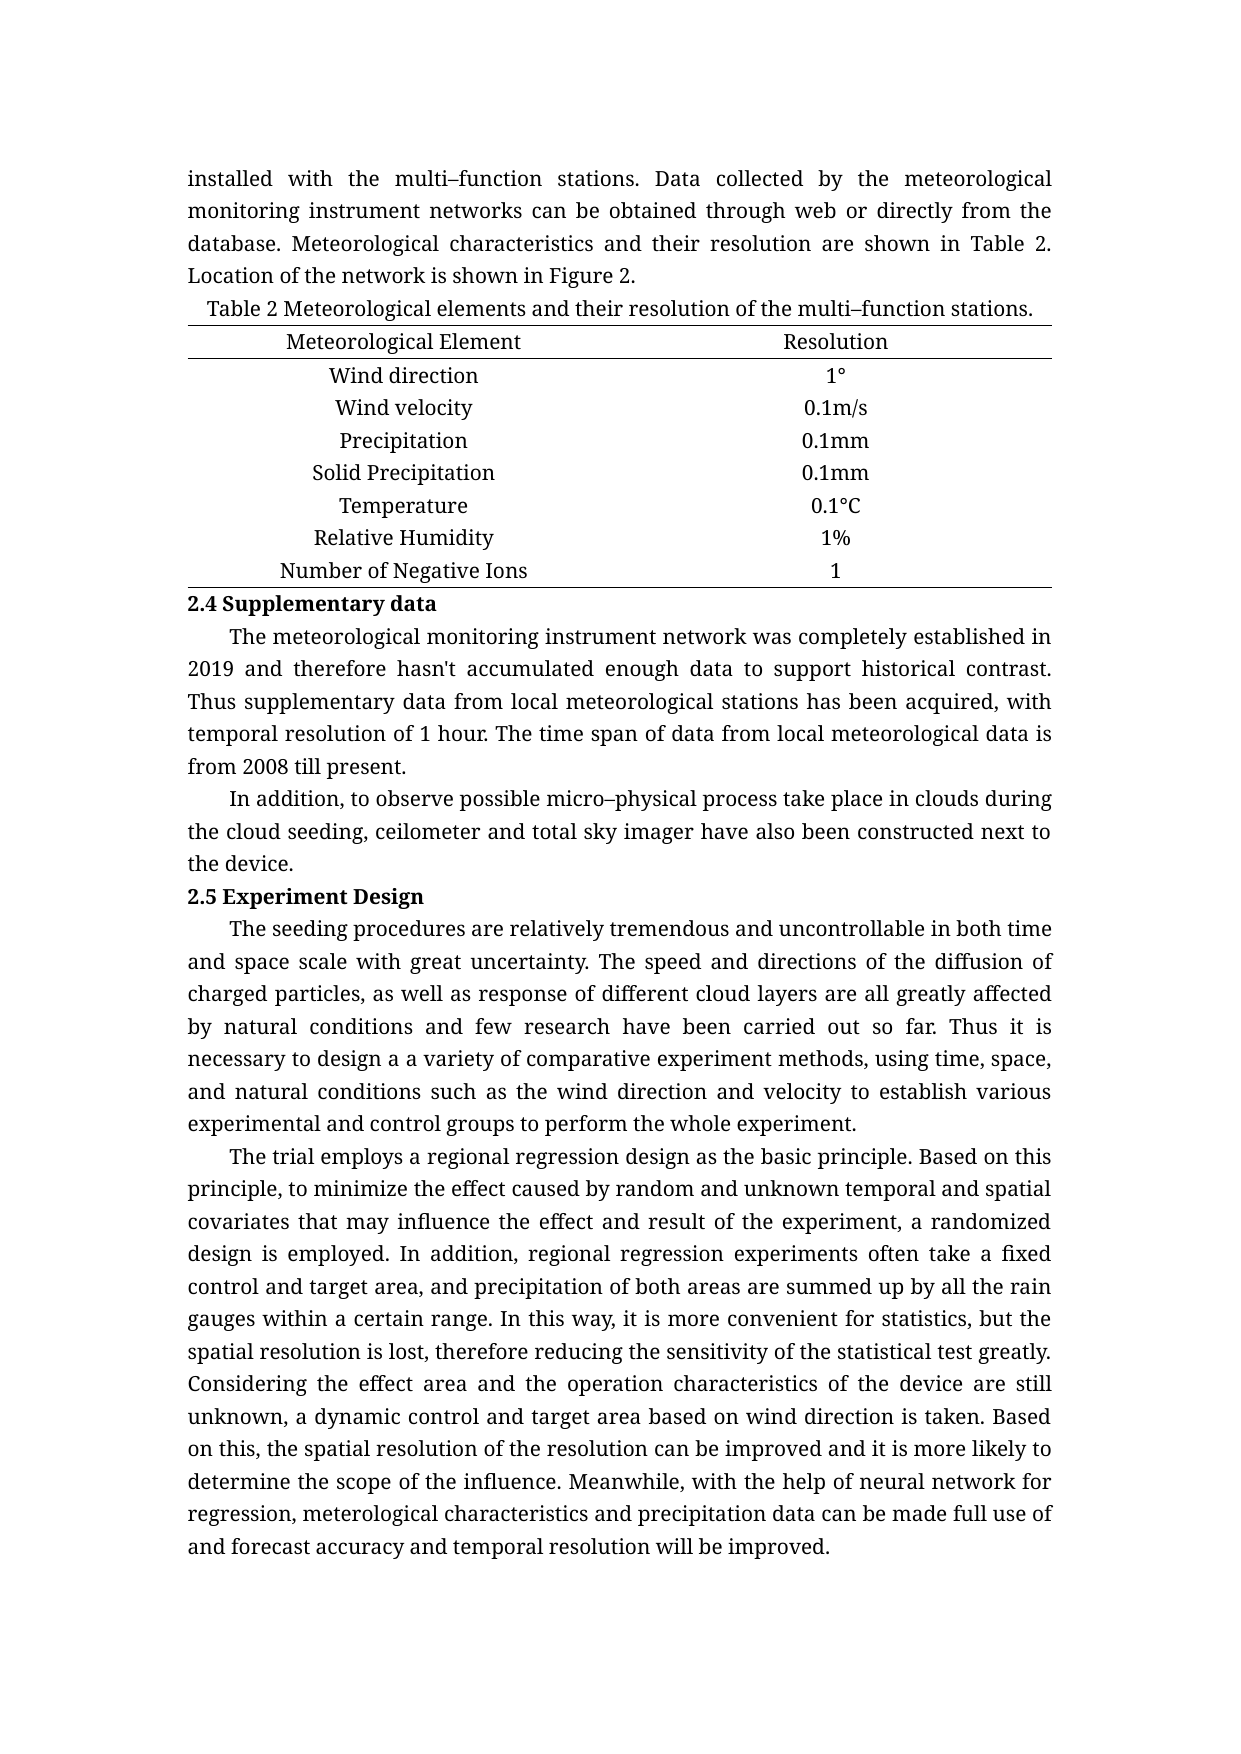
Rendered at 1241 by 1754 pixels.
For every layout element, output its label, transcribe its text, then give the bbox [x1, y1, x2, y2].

table_cell Wind direction [188, 359, 619, 392]
table_cell 1% [620, 522, 1052, 554]
table_cell Number of Negative Ions [188, 554, 619, 587]
text The seeding procedures are relatively tremendous and uncontrollable in both time and space scale with great uncertainty. The speed and directions of the diffusion of charged particles, as well as response of different cloud layers are all greatly affected by natural conditions and few research have been carried out so far. Thus it is necessary to design a a variety of comparative experiment methods, using time, space, and natural conditions such as the wind direction and velocity to establish various experimental and control groups to perform the whole experiment. [187, 913, 1053, 1140]
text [187, 162, 1053, 292]
table_cell Relative Humidity [188, 522, 619, 554]
table_cell Wind velocity [188, 392, 619, 424]
table_header Resolution [620, 326, 1052, 358]
text Table 2 Meteorological elements and their resolution of the multi–function stations. [187, 292, 1053, 324]
table_cell Temperature [188, 489, 619, 522]
text The meteorological monitoring instrument network was completely established in 2019 and therefore hasn't accumulated enough data to support historical contrast. Thus supplementary data from local meteorological stations has been acquired, with temporal resolution of 1 hour. The time span of data from local meteorological data is from 2008 till present. [187, 620, 1053, 783]
text In addition, to observe possible micro–physical process take place in clouds during the cloud seeding, ceilometer and total sky imager have also been constructed next to the device. [187, 783, 1053, 880]
table_cell Solid Precipitation [188, 457, 619, 489]
text 2.4 Supplementary data [187, 588, 1053, 620]
table_cell 1 [620, 554, 1052, 587]
table_cell 0.1m/s [620, 392, 1052, 424]
table_cell 0.1mm [620, 424, 1052, 457]
table_cell 0.1mm [620, 457, 1052, 489]
table_cell 1° [620, 359, 1052, 392]
table_cell 0.1°C [620, 489, 1052, 522]
table_header Meteorological Element [188, 326, 619, 358]
text The trial employs a regional regression design as the basic principle. Based on this principle, to minimize the effect caused by random and unknown temporal and spatial covariates that may influence the effect and result of the experiment, a randomized design is employed. In addition, regional regression experiments often take a fixed control and target area, and precipitation of both areas are summed up by all the rain gauges within a certain range. In this way, it is more convenient for statistics, but the spatial resolution is lost, therefore reducing the sensitivity of the statistical test greatly. Considering the effect area and the operation characteristics of the device are still unknown, a dynamic control and target area based on wind direction is taken. Based on this, the spatial resolution of the resolution can be improved and it is more likely to determine the scope of the influence. Meanwhile, with the help of neural network for regression, meterological characteristics and precipitation data can be made full use of and forecast accuracy and temporal resolution will be improved. [187, 1140, 1053, 1563]
text 2.5 Experiment Design [187, 880, 1053, 913]
table_cell Precipitation [188, 424, 619, 457]
